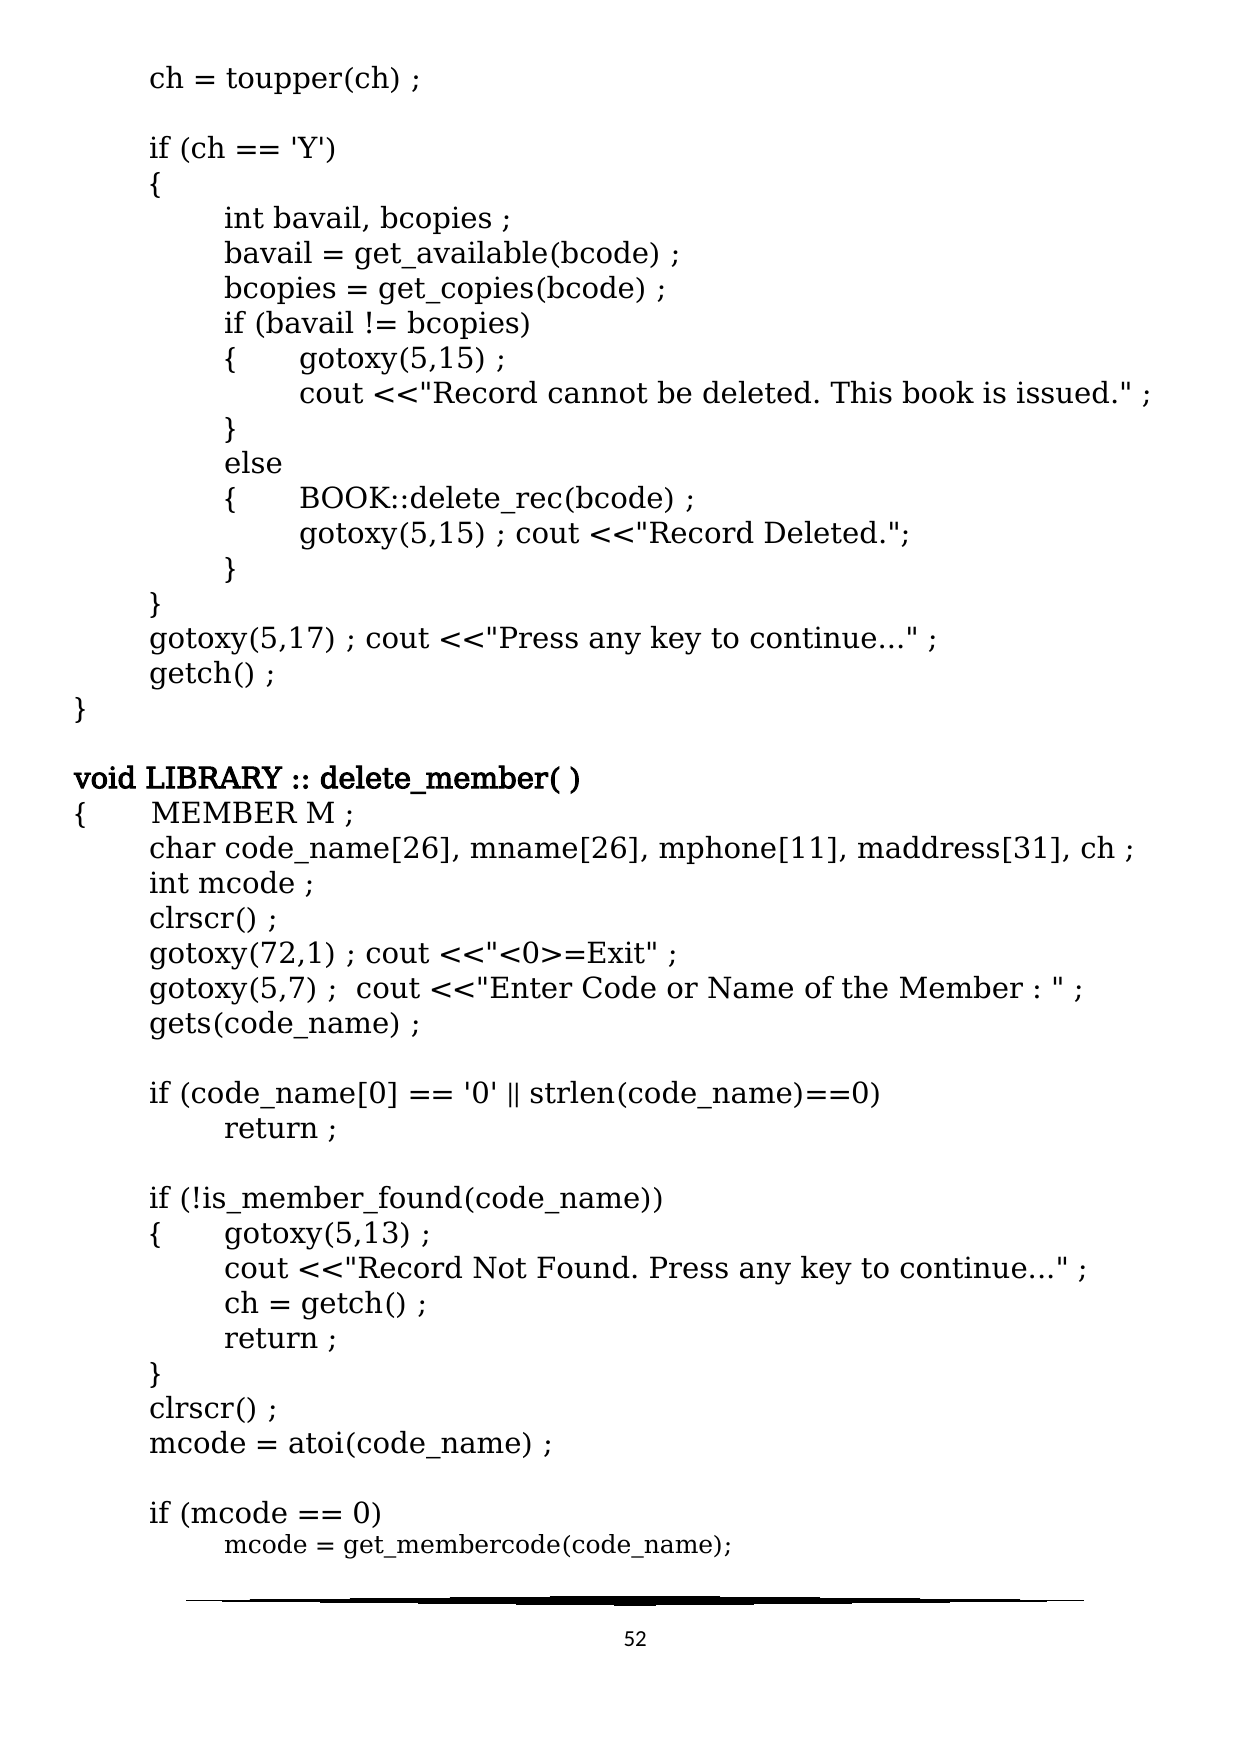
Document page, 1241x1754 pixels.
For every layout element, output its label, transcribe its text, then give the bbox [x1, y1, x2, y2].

text gotoxy(5,7) ; cout <<"Enter Code or Name of the Member : " ; [74, 969, 1196, 1004]
text void LIBRARY :: delete_member( ) [74, 759, 1196, 794]
text } [74, 1354, 1196, 1389]
text clrscr() ; [74, 1389, 1196, 1424]
text bavail = get_available(bcode) ; [74, 234, 1196, 269]
text gotoxy(72,1) ; cout <<"<0>=Exit" ; [74, 934, 1196, 969]
text bcopies = get_copies(bcode) ; [74, 269, 1196, 304]
text clrscr() ; [74, 899, 1196, 934]
text ch = toupper(ch) ; [74, 59, 1196, 94]
text return ; [74, 1109, 1196, 1144]
text cout <<"Record cannot be deleted. This book is issued." ; [74, 374, 1196, 409]
text if (mcode == 0) [74, 1494, 1196, 1529]
text if (bavail != bcopies) [74, 304, 1196, 339]
text if (!is_member_found(code_name)) [74, 1179, 1196, 1214]
text } [74, 689, 1196, 724]
text } [74, 549, 1196, 584]
text ch = getch() ; [74, 1284, 1196, 1319]
text int mcode ; [74, 864, 1196, 899]
text gotoxy(5,15) ; cout <<"Record Deleted."; [74, 514, 1196, 549]
text gotoxy(5,17) ; cout <<"Press any key to continue..." ; [74, 619, 1196, 654]
text { [74, 164, 1196, 199]
text gets(code_name) ; [74, 1004, 1196, 1039]
text return ; [74, 1319, 1196, 1354]
text cout <<"Record Not Found. Press any key to continue..." ; [74, 1249, 1196, 1284]
text int bavail, bcopies ; [74, 199, 1196, 234]
text if (ch == 'Y') [74, 129, 1196, 164]
text { gotoxy(5,15) ; [74, 339, 1196, 374]
text mcode = get_membercode(code_name); [74, 1529, 1196, 1559]
text getch() ; [74, 654, 1196, 689]
text { gotoxy(5,13) ; [74, 1214, 1196, 1249]
text if (code_name[0] == '0' || strlen(code_name)==0) [74, 1074, 1196, 1109]
text char code_name[26], mname[26], mphone[11], maddress[31], ch ; [74, 829, 1196, 864]
text { MEMBER M ; [74, 794, 1196, 829]
text mcode = atoi(code_name) ; [74, 1424, 1196, 1459]
text } [74, 584, 1196, 619]
text else [74, 444, 1196, 479]
text { BOOK::delete_rec(bcode) ; [74, 479, 1196, 514]
text } [74, 409, 1196, 444]
